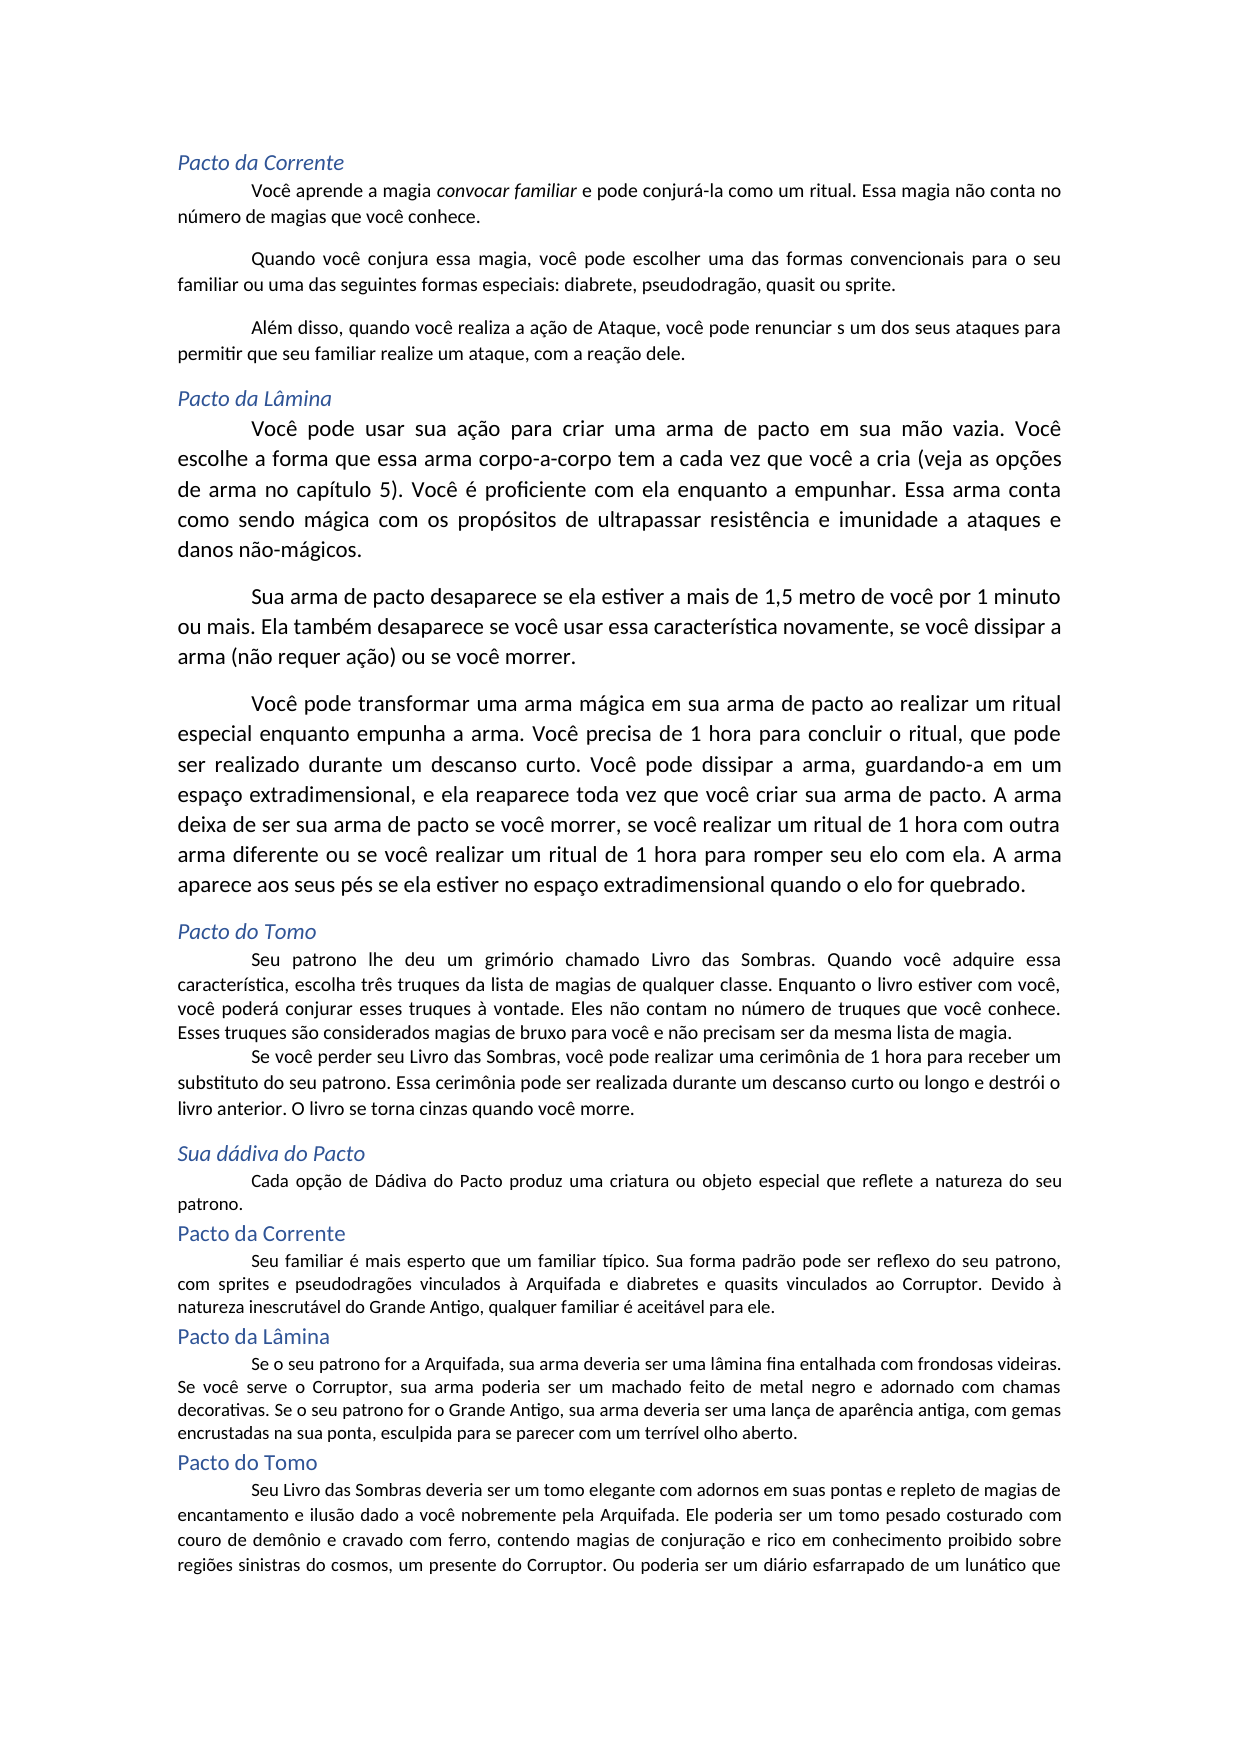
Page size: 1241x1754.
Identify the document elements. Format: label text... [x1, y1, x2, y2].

text Seu patrono lhe deu um grimório chamado Livro das Sombras. Quando você adquire essa característica, escolha três truques da lista de magias de qualquer classe. Enquanto o livro estiver com você, você poderá conjurar esses truques à vontade. Eles não contam no número de truques que você conhece. Esses truques são considerados magias de bruxo para você e não precisam ser da mesma lista de magia. [177, 948, 1063, 1044]
subtitle Pacto da Lâmina [177, 1322, 1063, 1350]
text Você pode usar sua ação para criar uma arma de pacto em sua mão vazia. Você escolhe a forma que essa arma corpo-a-corpo tem a cada vez que você a cria (veja as opções de arma no capítulo 5). Você é proficiente com ela enquanto a empunhar. Essa arma conta como sendo mágica com os propósitos de ultrapassar resistência e imunidade a ataques e danos não-mágicos. [177, 414, 1063, 563]
subtitle Sua dádiva do Pacto [177, 1139, 1063, 1167]
text Você pode transformar uma arma mágica em sua arma de pacto ao realizar um ritual especial enquanto empunha a arma. Você precisa de 1 hora para concluir o ritual, que pode ser realizado durante um descanso curto. Você pode dissipar a arma, guardando-a em um espaço extradimensional, e ela reaparece toda vez que você criar sua arma de pacto. A arma deixa de ser sua arma de pacto se você morrer, se você realizar um ritual de 1 hora com outra arma diferente ou se você realizar um ritual de 1 hora para romper seu elo com ela. A arma aparece aos seus pés se ela estiver no espaço extradimensional quando o elo for quebrado. [177, 689, 1063, 898]
subtitle Pacto do Tomo [177, 1448, 1063, 1476]
text Seu familiar é mais esperto que um familiar típico. Sua forma padrão pode ser reflexo do seu patrono, com sprites e pseudodragões vinculados à Arquifada e diabretes e quasits vinculados ao Corruptor. Devido à natureza inescrutável do Grande Antigo, qualquer familiar é aceitável para ele. [177, 1249, 1063, 1318]
subtitle Pacto da Corrente [177, 1219, 1063, 1247]
subtitle Pacto da Lâmina [177, 384, 1063, 412]
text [177, 1479, 1063, 1576]
text Você aprende a magia convocar familiar e pode conjurá-la como um ritual. Essa magia não conta no número de magias que você conhece. [177, 178, 1063, 228]
text Quando você conjura essa magia, você pode escolher uma das formas convencionais para o seu familiar ou uma das seguintes formas especiais: diabrete, pseudodragão, quasit ou sprite. [177, 247, 1063, 297]
text Se o seu patrono for a Arquifada, sua arma deveria ser uma lâmina fina entalhada com frondosas videiras. Se você serve o Corruptor, sua arma poderia ser um machado feito de metal negro e adornado com chamas decorativas. Se o seu patrono for o Grande Antigo, sua arma deveria ser uma lança de aparência antiga, com gemas encrustadas na sua ponta, esculpida para se parecer com um terrível olho aberto. [177, 1353, 1063, 1444]
text Se você perder seu Livro das Sombras, você pode realizar uma cerimônia de 1 hora para receber um substituto do seu patrono. Essa cerimônia pode ser realizada durante um descanso curto ou longo e destrói o livro anterior. O livro se torna cinzas quando você morre. [177, 1044, 1063, 1121]
text Além disso, quando você realiza a ação de Ataque, você pode renunciar s um dos seus ataques para permitir que seu familiar realize um ataque, com a reação dele. [177, 315, 1063, 366]
text Cada opção de Dádiva do Pacto produz uma criatura ou objeto especial que reflete a natureza do seu patrono. [177, 1169, 1063, 1215]
text Sua arma de pacto desaparece se ela estiver a mais de 1,5 metro de você por 1 minuto ou mais. Ela também desaparece se você usar essa característica novamente, se você dissipar a arma (não requer ação) ou se você morrer. [177, 582, 1063, 670]
subtitle Pacto da Corrente [177, 148, 1063, 176]
subtitle Pacto do Tomo [177, 917, 1063, 945]
